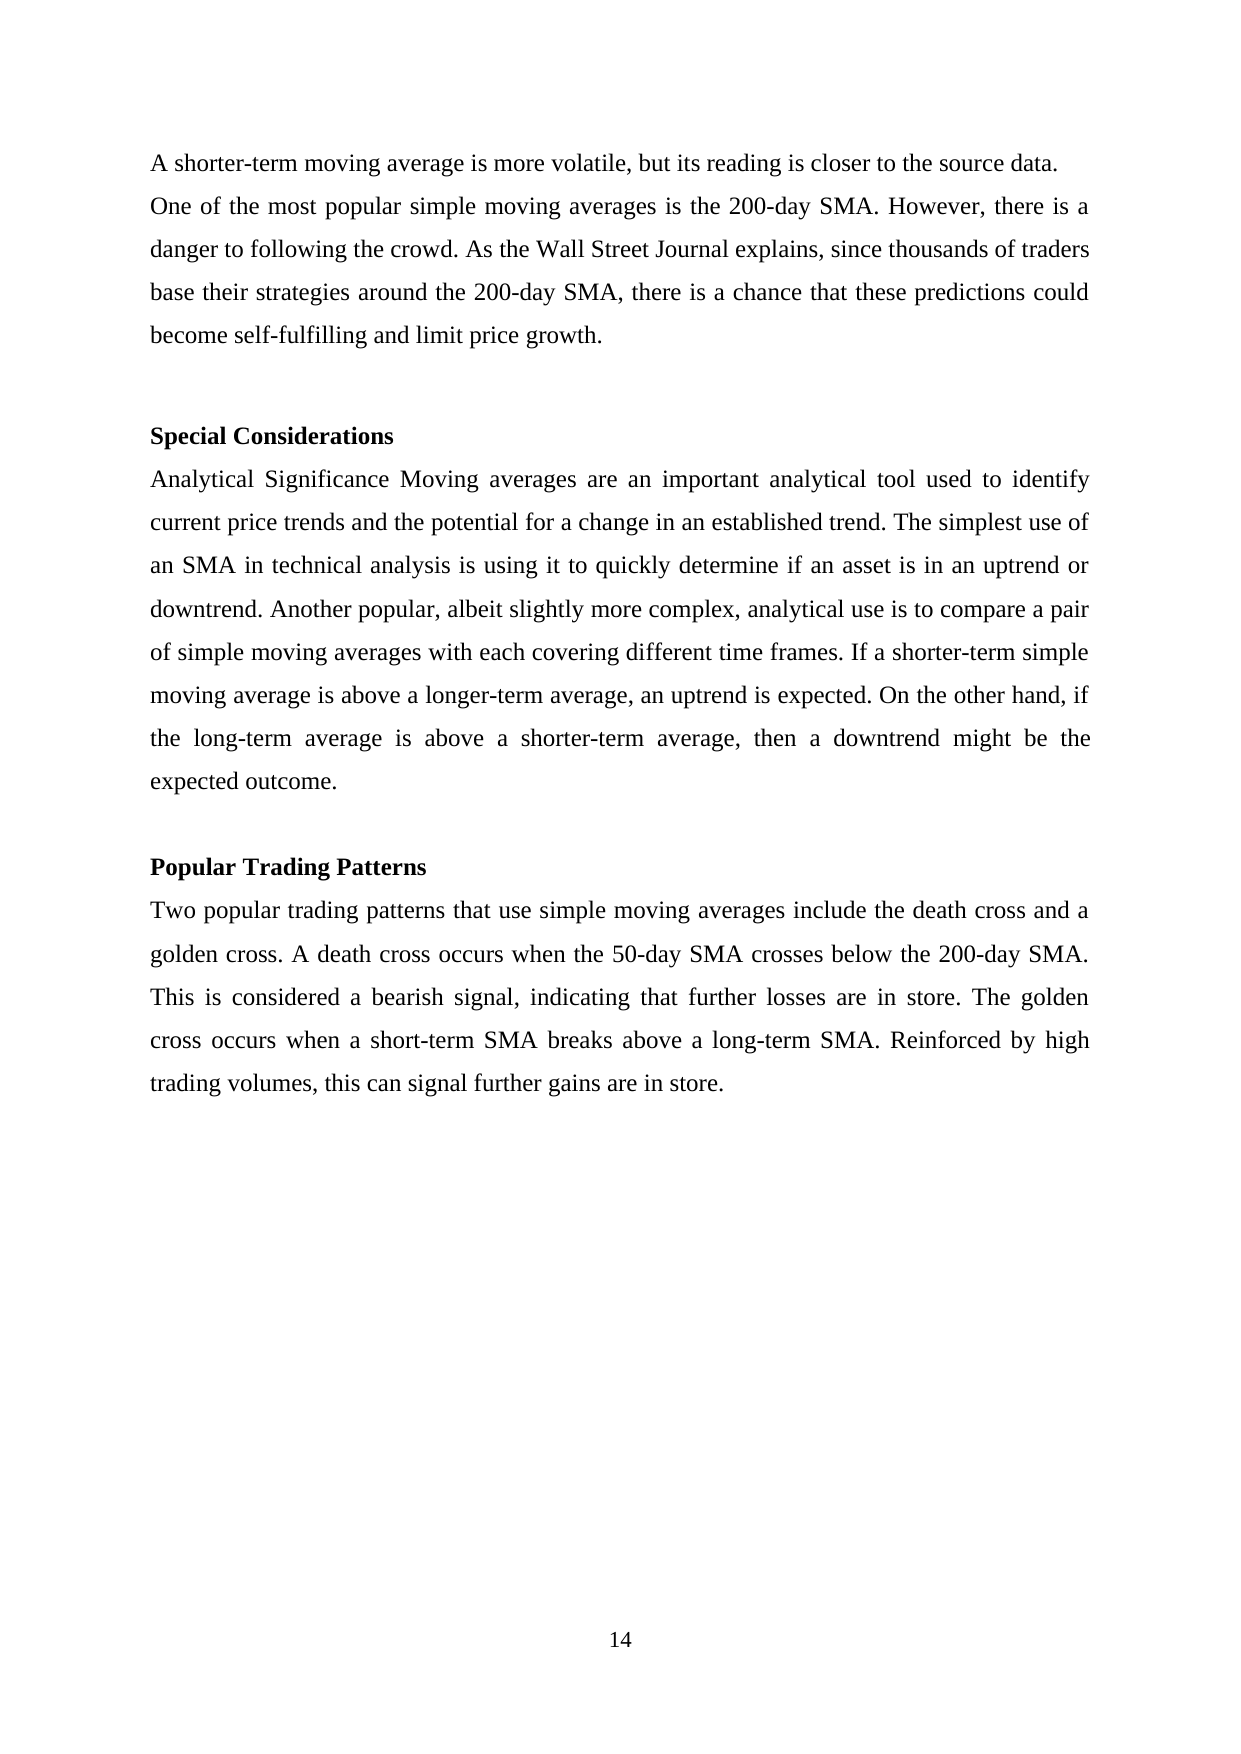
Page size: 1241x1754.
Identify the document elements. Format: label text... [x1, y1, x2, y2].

text Two popular trading patterns that use simple moving averages include the death cross and a golden cross. A death cross occurs when the 50-day SMA crosses below the 200-day SMA. This is considered a bearish signal, indicating that further losses are in store. The golden cross occurs when a short-term SMA breaks above a long-term SMA. Reinforced by high trading volumes, this can signal further gains are in store. [150, 896, 1091, 1097]
text A shorter-term moving average is more volatile, but its reading is closer to the source data. One of the most popular simple moving averages is the 200-day SMA. However, there is a danger to following the crowd. As the Wall Street Journal explains, since thousands of traders base their strategies around the 200-day SMA, there is a chance that these predictions could become self-fulfilling and limit price growth. [150, 148, 1092, 349]
subtitle Special Considerations [150, 421, 1136, 450]
text Analytical Significance Moving averages are an important analytical tool used to identify current price trends and the potential for a change in an established trend. The simplest use of an SMA in technical analysis is using it to quickly determine if an asset is in an uptrend or downtrend. Another popular, albeit slightly more complex, analytical use is to compare a pair of simple moving averages with each covering different time frames. If a shorter-term simple moving average is above a longer-term average, an uptrend is expected. On the other hand, if the long-term average is above a shorter-term average, then a downtrend might be the expected outcome. [150, 464, 1091, 795]
subtitle Popular Trading Patterns [150, 852, 1136, 881]
